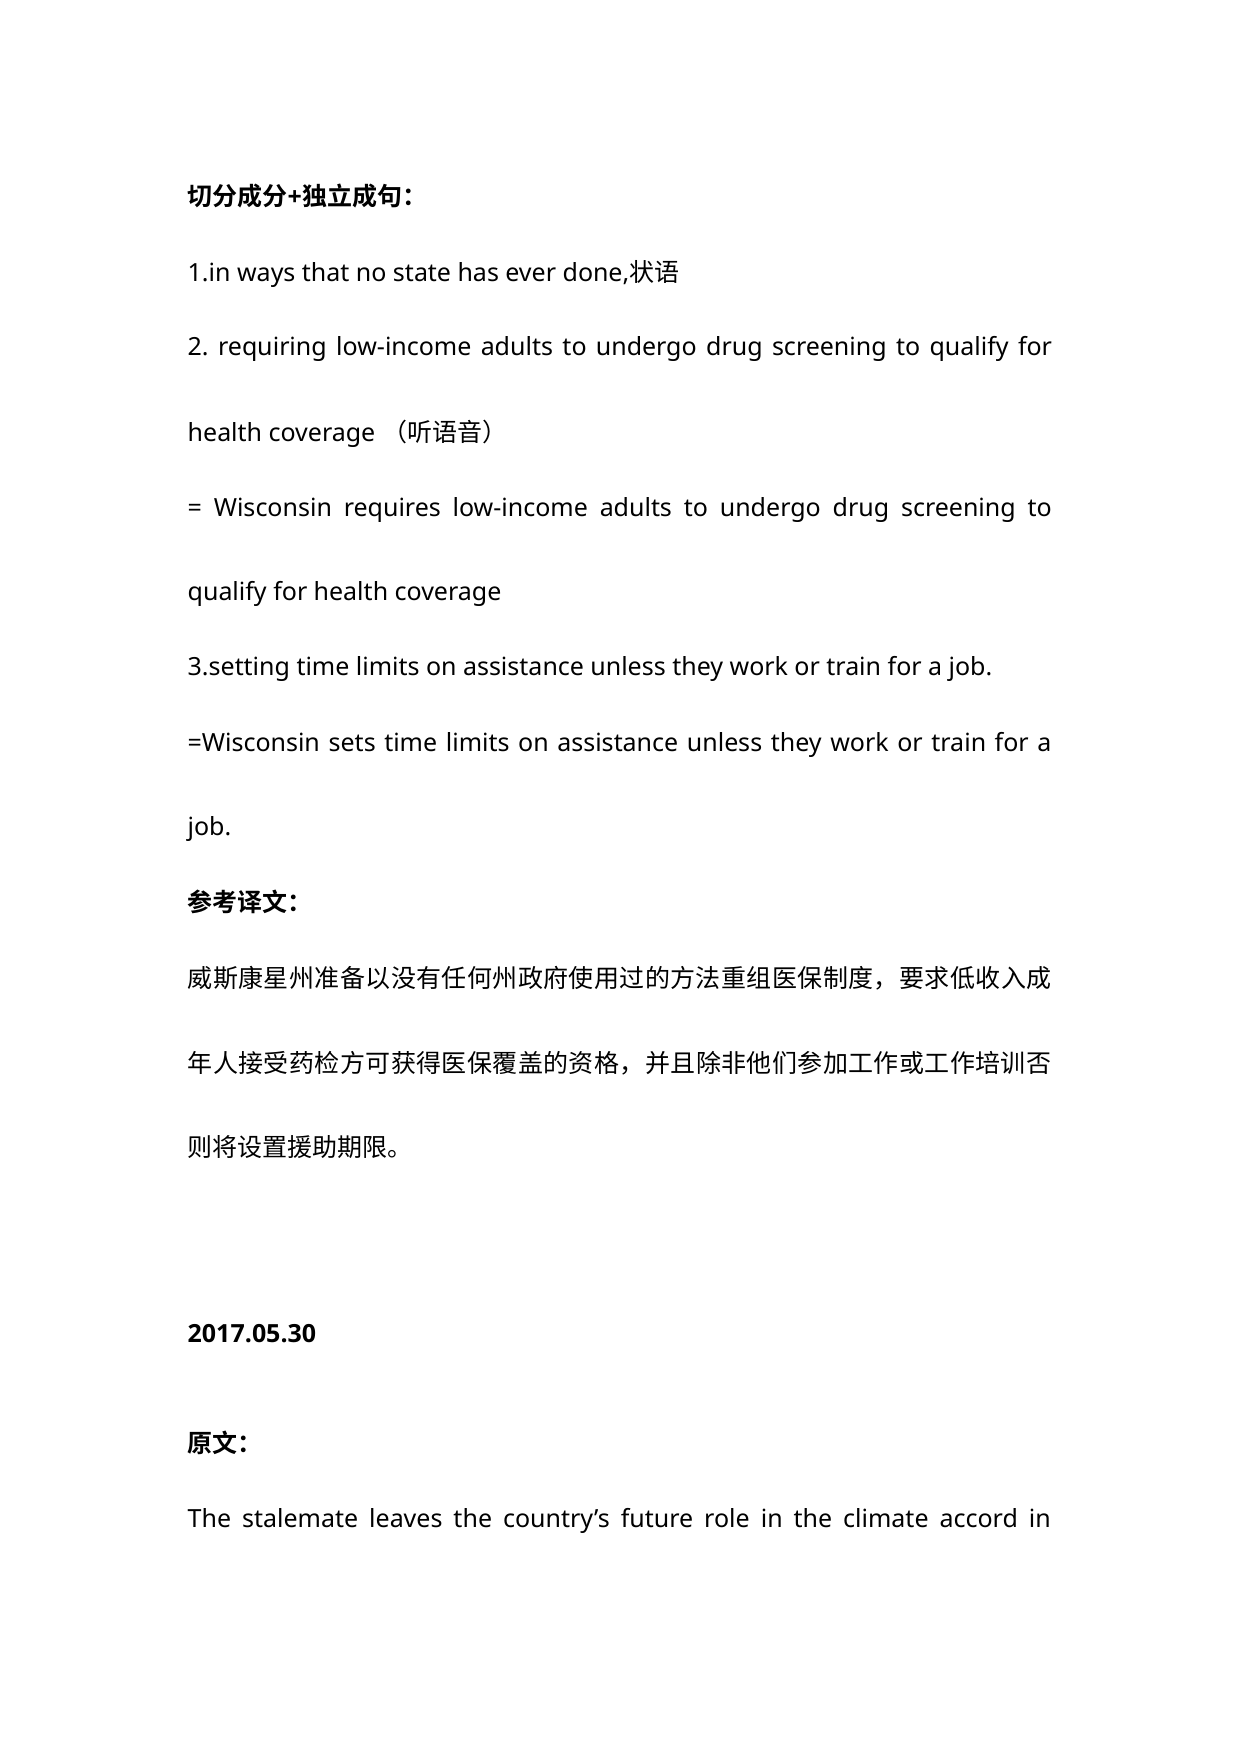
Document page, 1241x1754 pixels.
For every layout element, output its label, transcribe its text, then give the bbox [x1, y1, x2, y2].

subtitle 2017.05.30 [187, 1300, 1053, 1365]
text 威斯康星州准备以没有任何州政府使用过的方法重组医保制度，要求低收入成年人接受药检方可获得医保覆盖的资格，并且除非他们参加工作或工作培训否则将设置援助期限。 [187, 944, 1053, 1178]
text 3.setting time limits on assistance unless they work or train for a job. [187, 634, 1053, 699]
text 参考译文： [187, 868, 1053, 933]
text = Wisconsin requires low-income adults to undergo drug screening to qualify for health coverage [187, 474, 1053, 623]
text 原文： [187, 1409, 1053, 1474]
text =Wisconsin sets time limits on assistance unless they work or train for a job. [187, 709, 1053, 858]
text 2. requiring low-income adults to undergo drug screening to qualify for health coverage （听语音） [187, 314, 1053, 463]
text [187, 1485, 1053, 1550]
text 1.in ways that no state has ever done,状语 [187, 238, 1053, 303]
text 切分成分+独立成句： [187, 162, 1053, 227]
